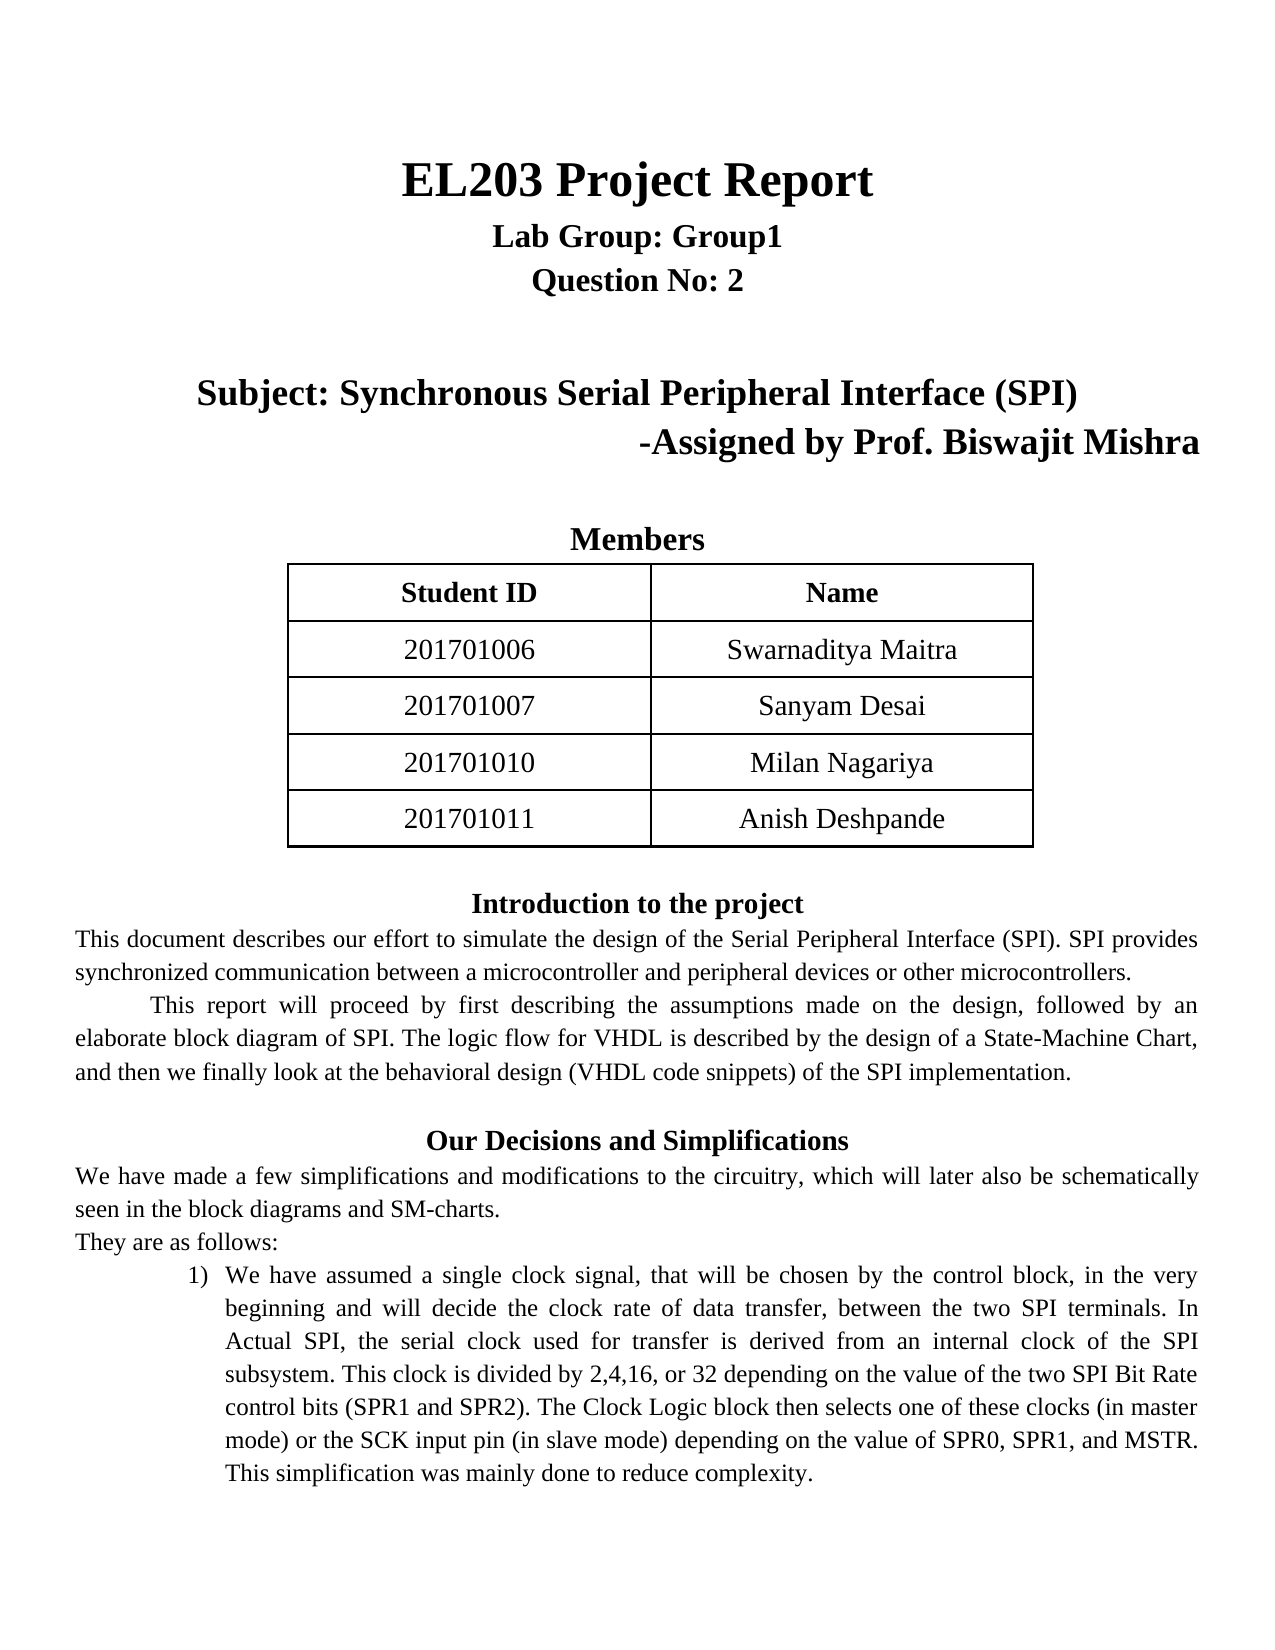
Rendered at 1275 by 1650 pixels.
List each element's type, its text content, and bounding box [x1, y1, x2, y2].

text -Assigned by Prof. Biswajit Mishra [75, 420, 1200, 463]
table_cell Sanyam Desai [652, 678, 1032, 732]
table_cell Anish Deshpande [652, 791, 1032, 845]
table_header Student ID [289, 565, 650, 619]
table_cell 201701007 [289, 678, 650, 732]
table_cell 201701010 [289, 735, 650, 789]
text We have made a few simplifications and modifications to the circuitry, which will later also be schematically seen in the block diagrams and SM-charts. [75, 1161, 1200, 1223]
text Lab Group: Group1 [75, 216, 1200, 254]
list We have assumed a single clock signal, that will be chosen by the control block, in the very beginning and will decide the clock rate of data transfer, between the two SPI terminals. In Actual SPI, the serial clock used for transfer is derived from an internal clock of the SPI subsystem. This clock is divided by 2,4,16, or 32 depending on the value of the two SPI Bit Rate control bits (SPR1 and SPR2). The Clock Logic block then selects one of these clocks (in master mode) or the SCK input pin (in slave mode) depending on the value of SPR0, SPR1, and MSTR. This simplification was mainly done to reduce complexity. [187, 1260, 1200, 1487]
table_cell Milan Nagariya [652, 735, 1032, 789]
text This report will proceed by first describing the assumptions made on the design, followed by an elaborate block diagram of SPI. The logic flow for VHDL is described by the design of a State-Machine Chart, and then we finally look at the behavioral design (VHDL code snippets) of the SPI implementation. [75, 991, 1200, 1085]
text This document describes our effort to simulate the design of the Serial Peripheral Interface (SPI). SPI provides synchronized communication between a microcontroller and peripheral devices or other microcontrollers. [75, 924, 1200, 986]
table_cell 201701006 [289, 622, 650, 676]
table_cell 201701011 [289, 791, 650, 845]
text EL203 Project Report [75, 150, 1200, 207]
text Subject: Synchronous Serial Peripheral Interface (SPI) [75, 370, 1200, 413]
text Members [75, 519, 1200, 557]
table_header Name [652, 565, 1032, 619]
text Introduction to the project [75, 886, 1200, 919]
text Our Decisions and Simplifications [75, 1123, 1200, 1156]
text They are as follows: [75, 1227, 1200, 1256]
text Question No: 2 [75, 260, 1200, 298]
table_cell Swarnaditya Maitra [652, 622, 1032, 676]
